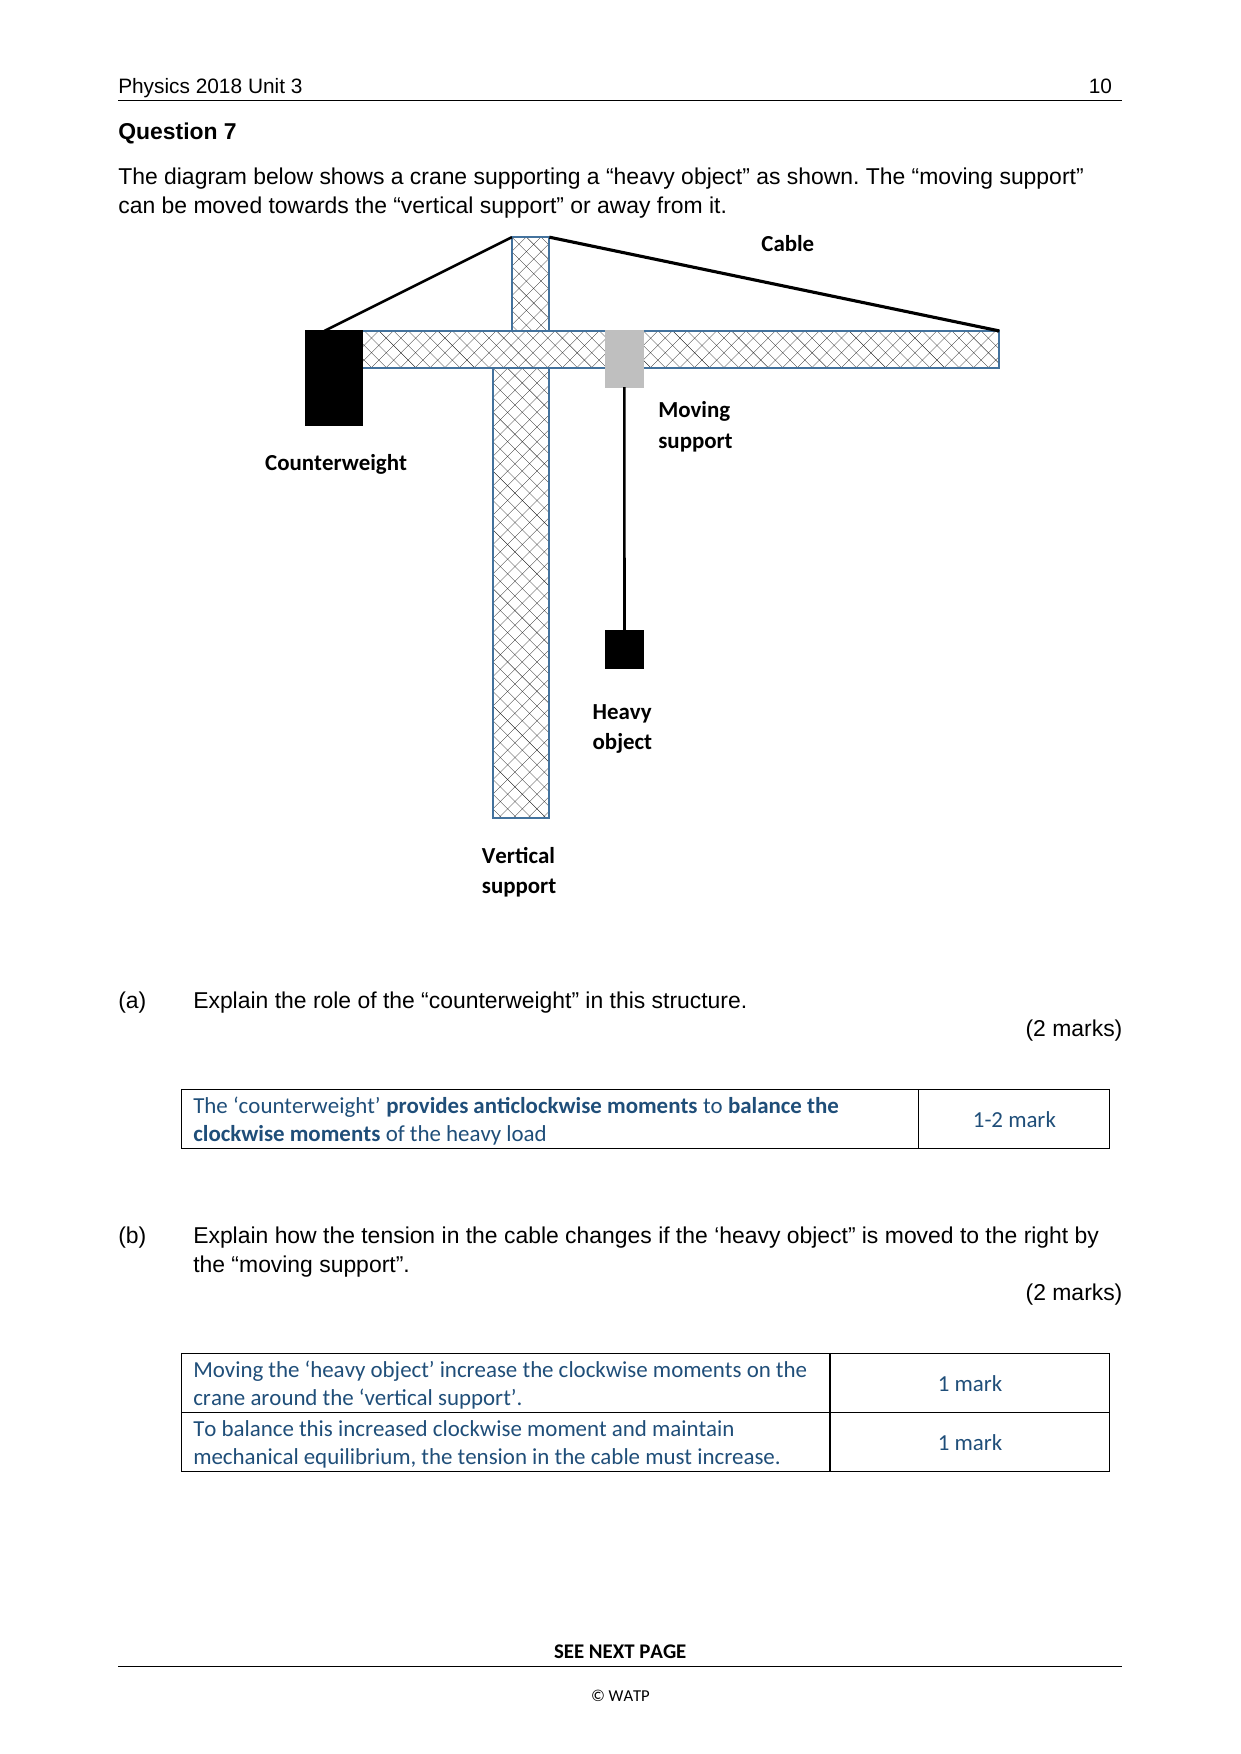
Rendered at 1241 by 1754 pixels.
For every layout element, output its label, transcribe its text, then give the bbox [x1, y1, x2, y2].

list Explain how the tension in the cable changes if the ‘heavy object” is moved to the right by the “moving support”. [118, 1222, 1122, 1277]
list (2 marks) [193, 1015, 1122, 1042]
list Explain the role of the “counterweight” in this structure. [118, 987, 1122, 1013]
list (2 marks) [193, 1279, 1122, 1306]
table_header The ‘counterweight’ provides anticlockwise moments to balance the clockwise moments of the heavy load [182, 1090, 918, 1148]
text Question 7 [118, 118, 1122, 144]
text The diagram below shows a crane supporting a “heavy object” as shown. The “moving support” can be moved towards the “vertical support” or away from it. [118, 163, 1122, 218]
table_header 1 mark [831, 1354, 1109, 1412]
table_header 1-2 mark [919, 1090, 1109, 1148]
table_cell To balance this increased clockwise moment and maintain mechanical equilibrium, the tension in the cable must increase. [182, 1413, 829, 1471]
table_cell 1 mark [831, 1413, 1109, 1471]
table_header Moving the ‘heavy object’ increase the clockwise moments on the crane around the ‘vertical support’. [182, 1354, 829, 1412]
